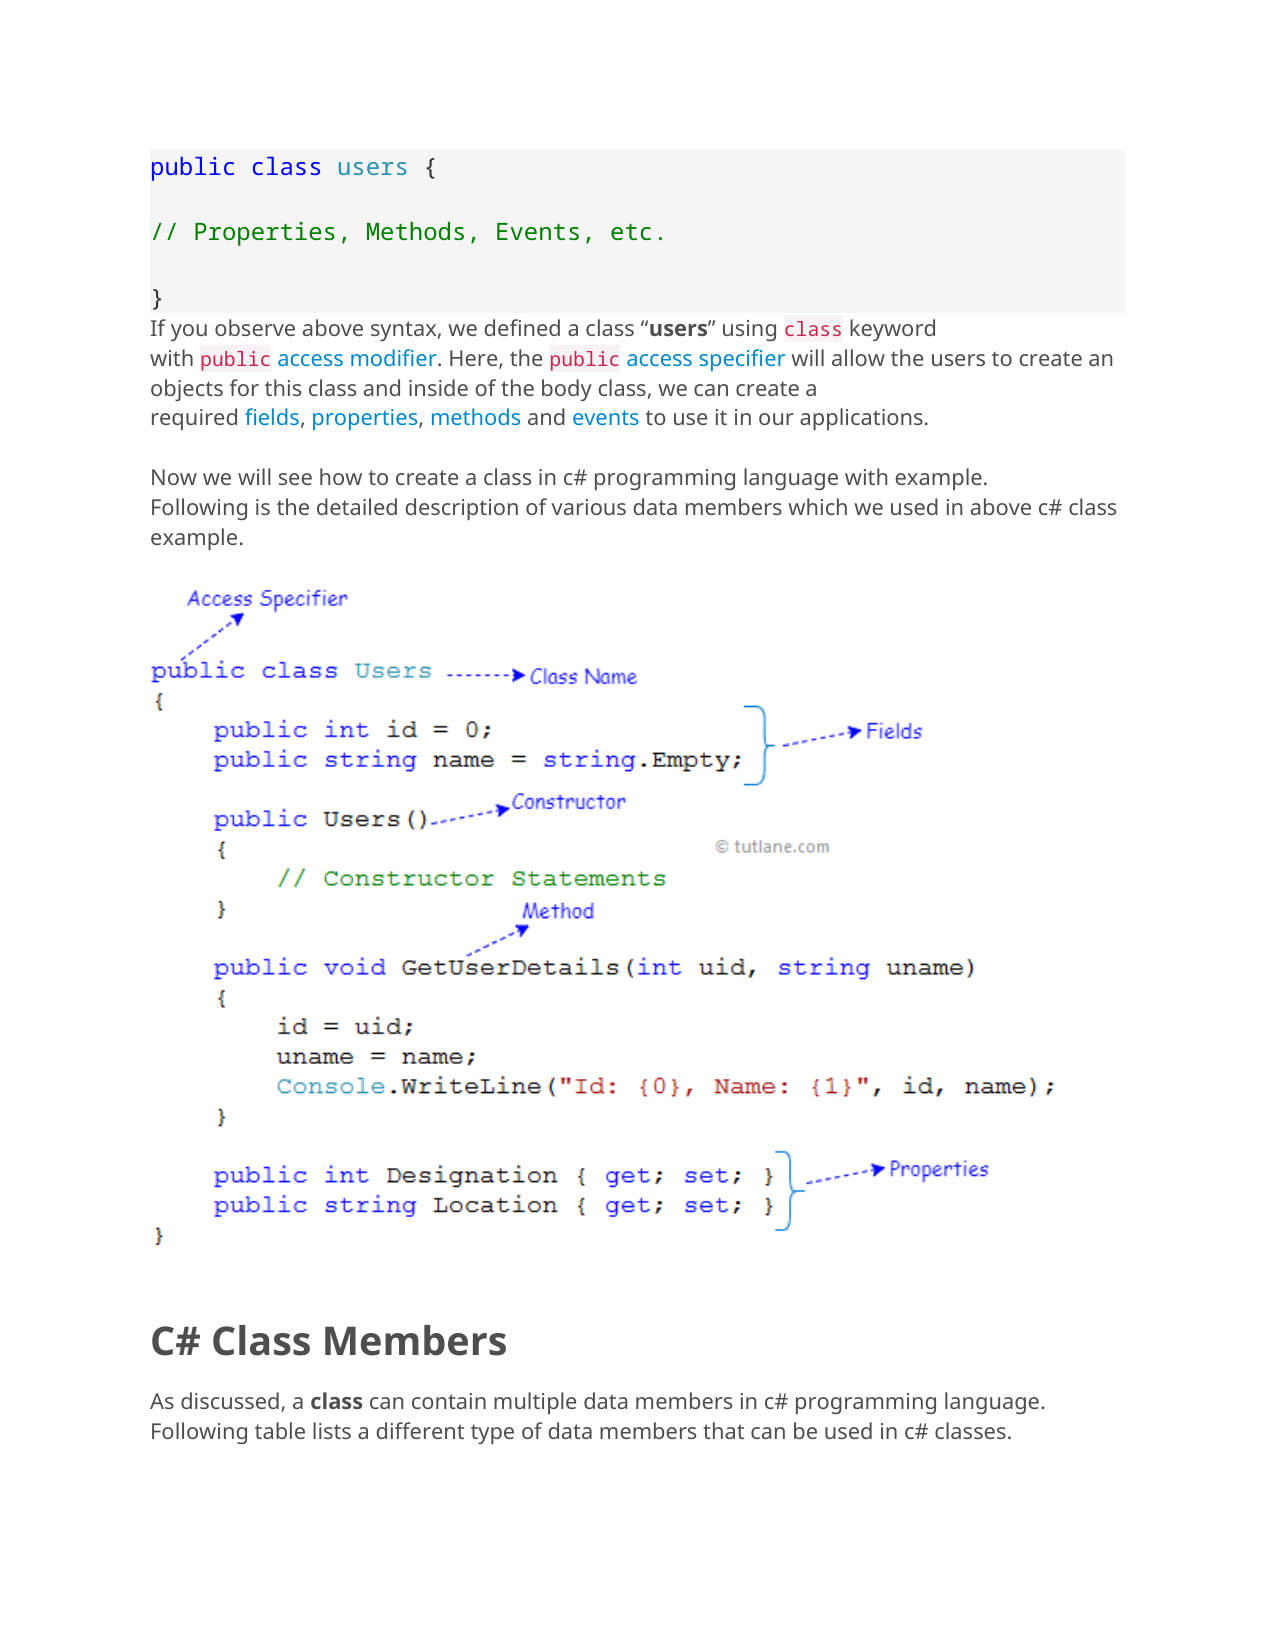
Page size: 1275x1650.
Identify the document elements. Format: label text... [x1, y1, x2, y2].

text public class users { [150, 150, 1125, 183]
text Now we will see how to create a class in c# programming language with example. [150, 462, 1125, 492]
text // Properties, Methods, Events, etc. [150, 215, 1125, 248]
text } [150, 280, 1125, 313]
text If you observe above syntax, we defined a class “users” using class keyword with public access modifier. Here, the public access specifier will allow the users to create an objects for this class and inside of the body class, we can create a required fields, properties, methods and events to use it in our applications. [150, 313, 1125, 432]
text As discussed, a class can contain multiple data members in c# programming language. Following table lists a different type of data members that can be used in c# classes. [150, 1386, 1125, 1446]
text Following is the detailed description of various data members which we used in above c# class example. [150, 492, 1125, 551]
subtitle C# Class Members [150, 1302, 1125, 1367]
picture [150, 581, 1057, 1253]
